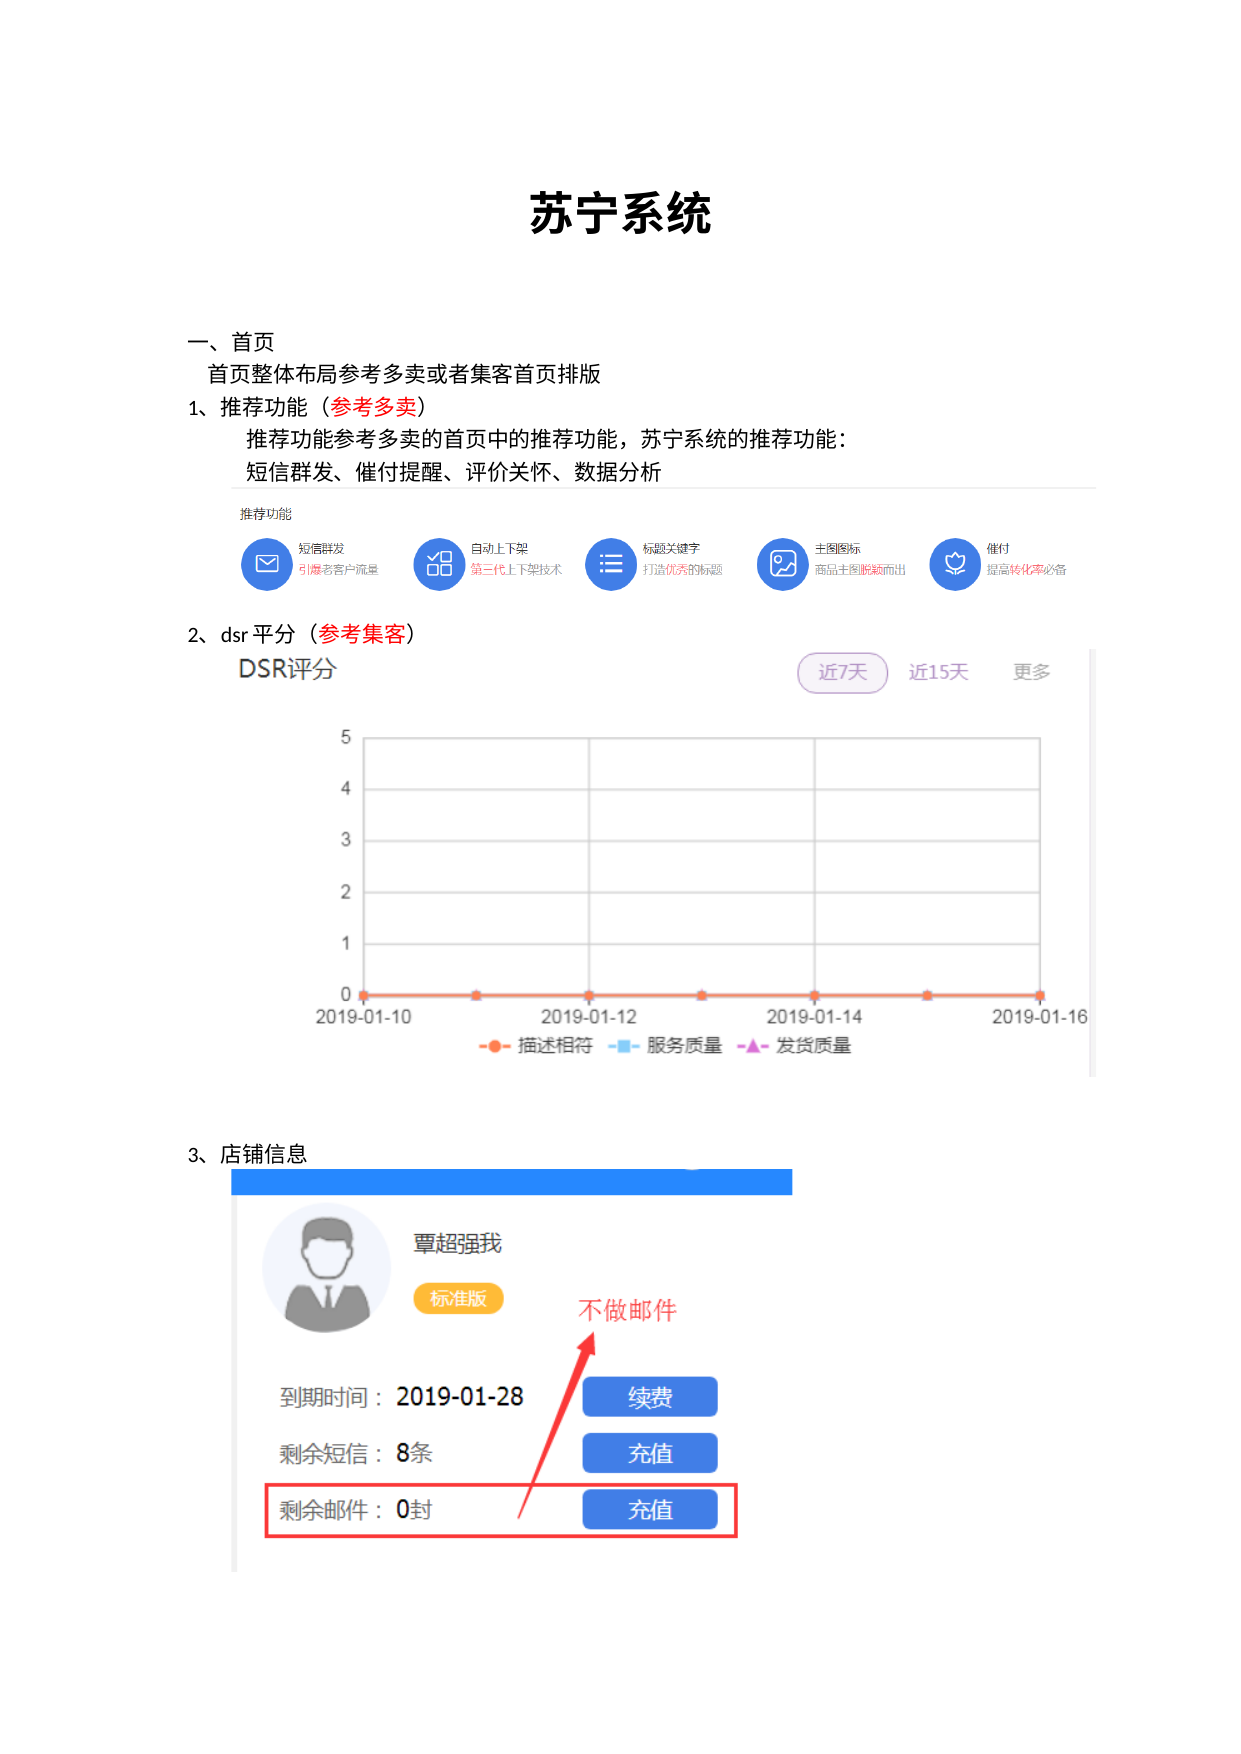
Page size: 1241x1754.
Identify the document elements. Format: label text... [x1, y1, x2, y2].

list 推荐功能（参考多卖） [187, 389, 1053, 422]
list 短信群发、催付提醒、评价关怀、数据分析 [231, 454, 1053, 487]
list 首页整体布局参考多卖或者集客首页排版 [187, 357, 1053, 389]
list 首页 [187, 324, 1053, 357]
picture [231, 649, 1097, 1077]
picture [231, 487, 1097, 603]
list dsr平分（参考集客） [187, 617, 1053, 649]
picture [231, 1169, 793, 1572]
list 推荐功能参考多卖的首页中的推荐功能，苏宁系统的推荐功能： [231, 422, 1053, 454]
list 店铺信息 [187, 1137, 1053, 1169]
text 苏宁系统 [187, 162, 1053, 259]
